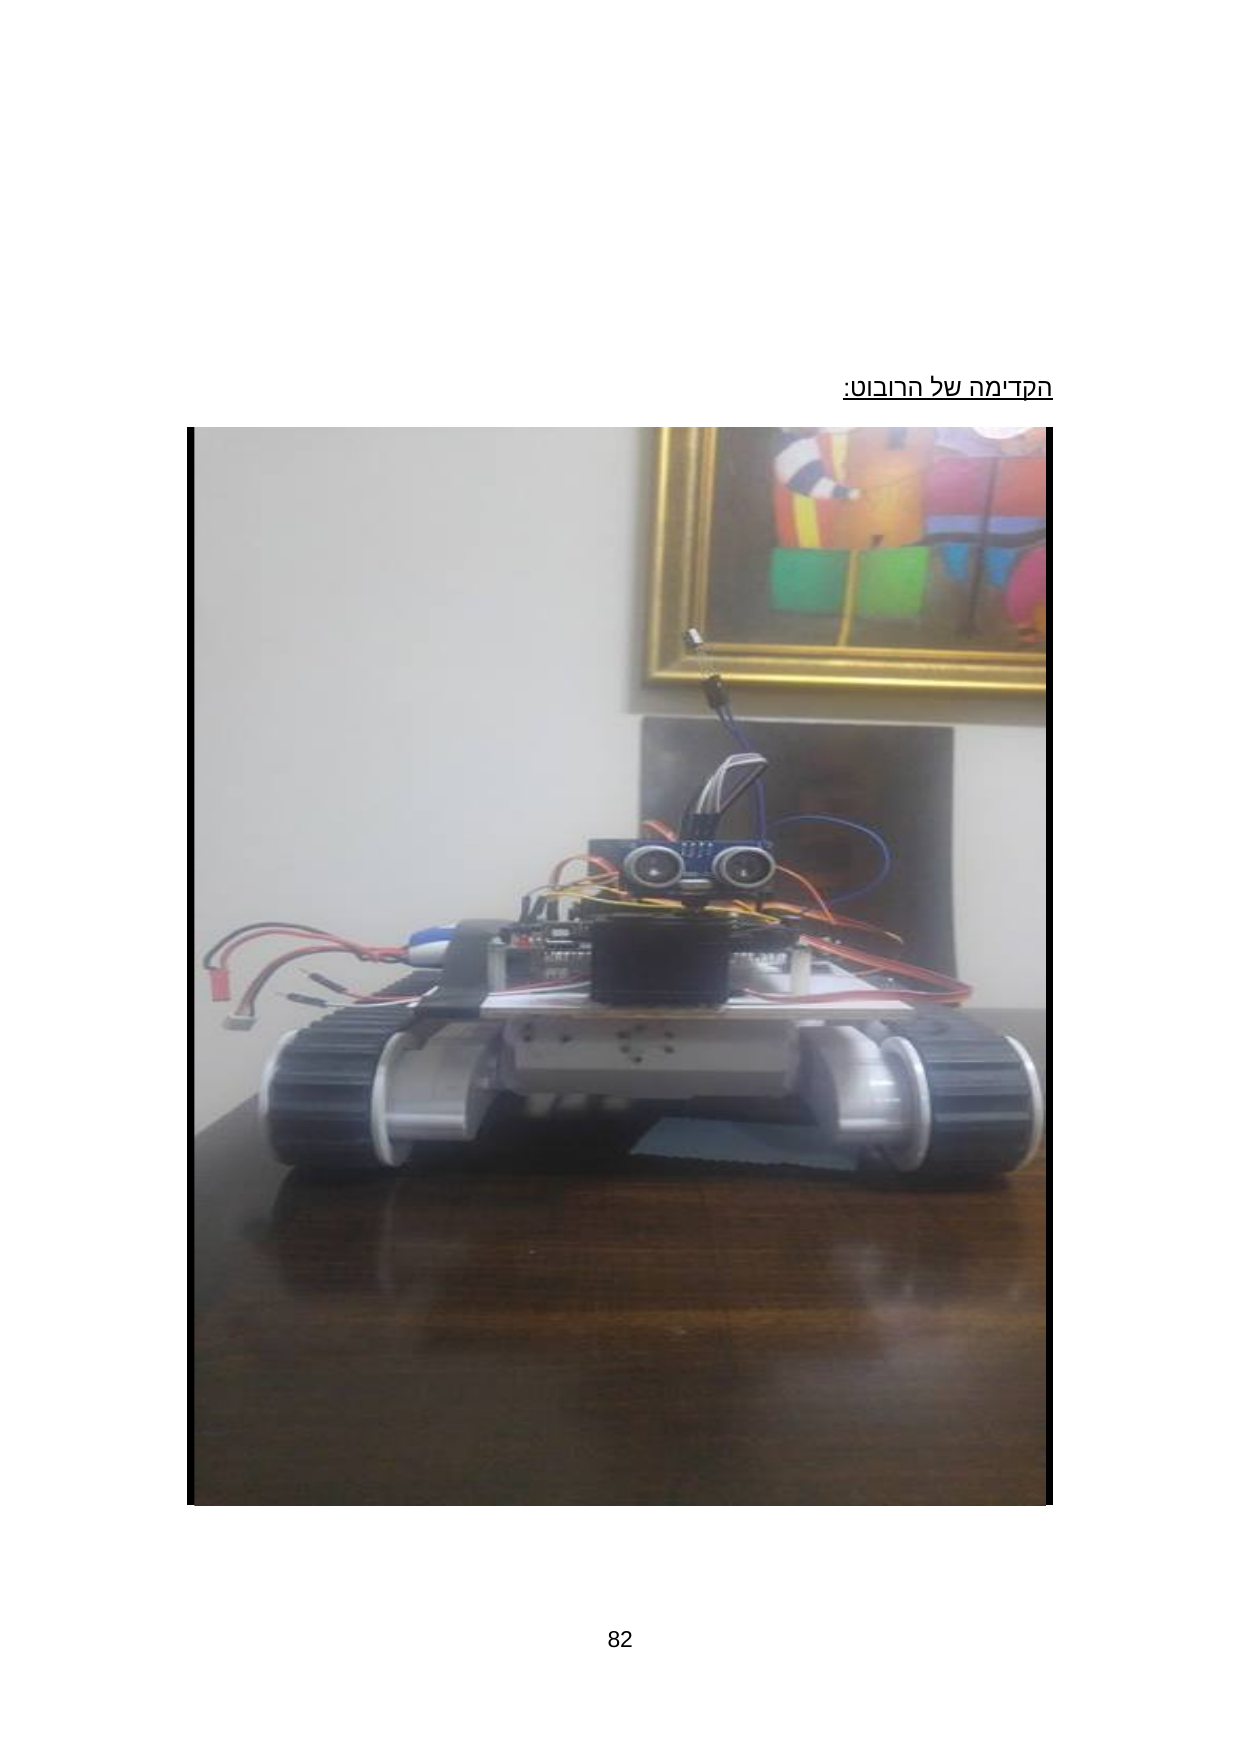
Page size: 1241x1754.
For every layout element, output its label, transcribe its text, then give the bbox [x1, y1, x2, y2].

picture [194, 427, 1046, 1506]
text הקדימה של הרובוט: [187, 373, 1053, 402]
